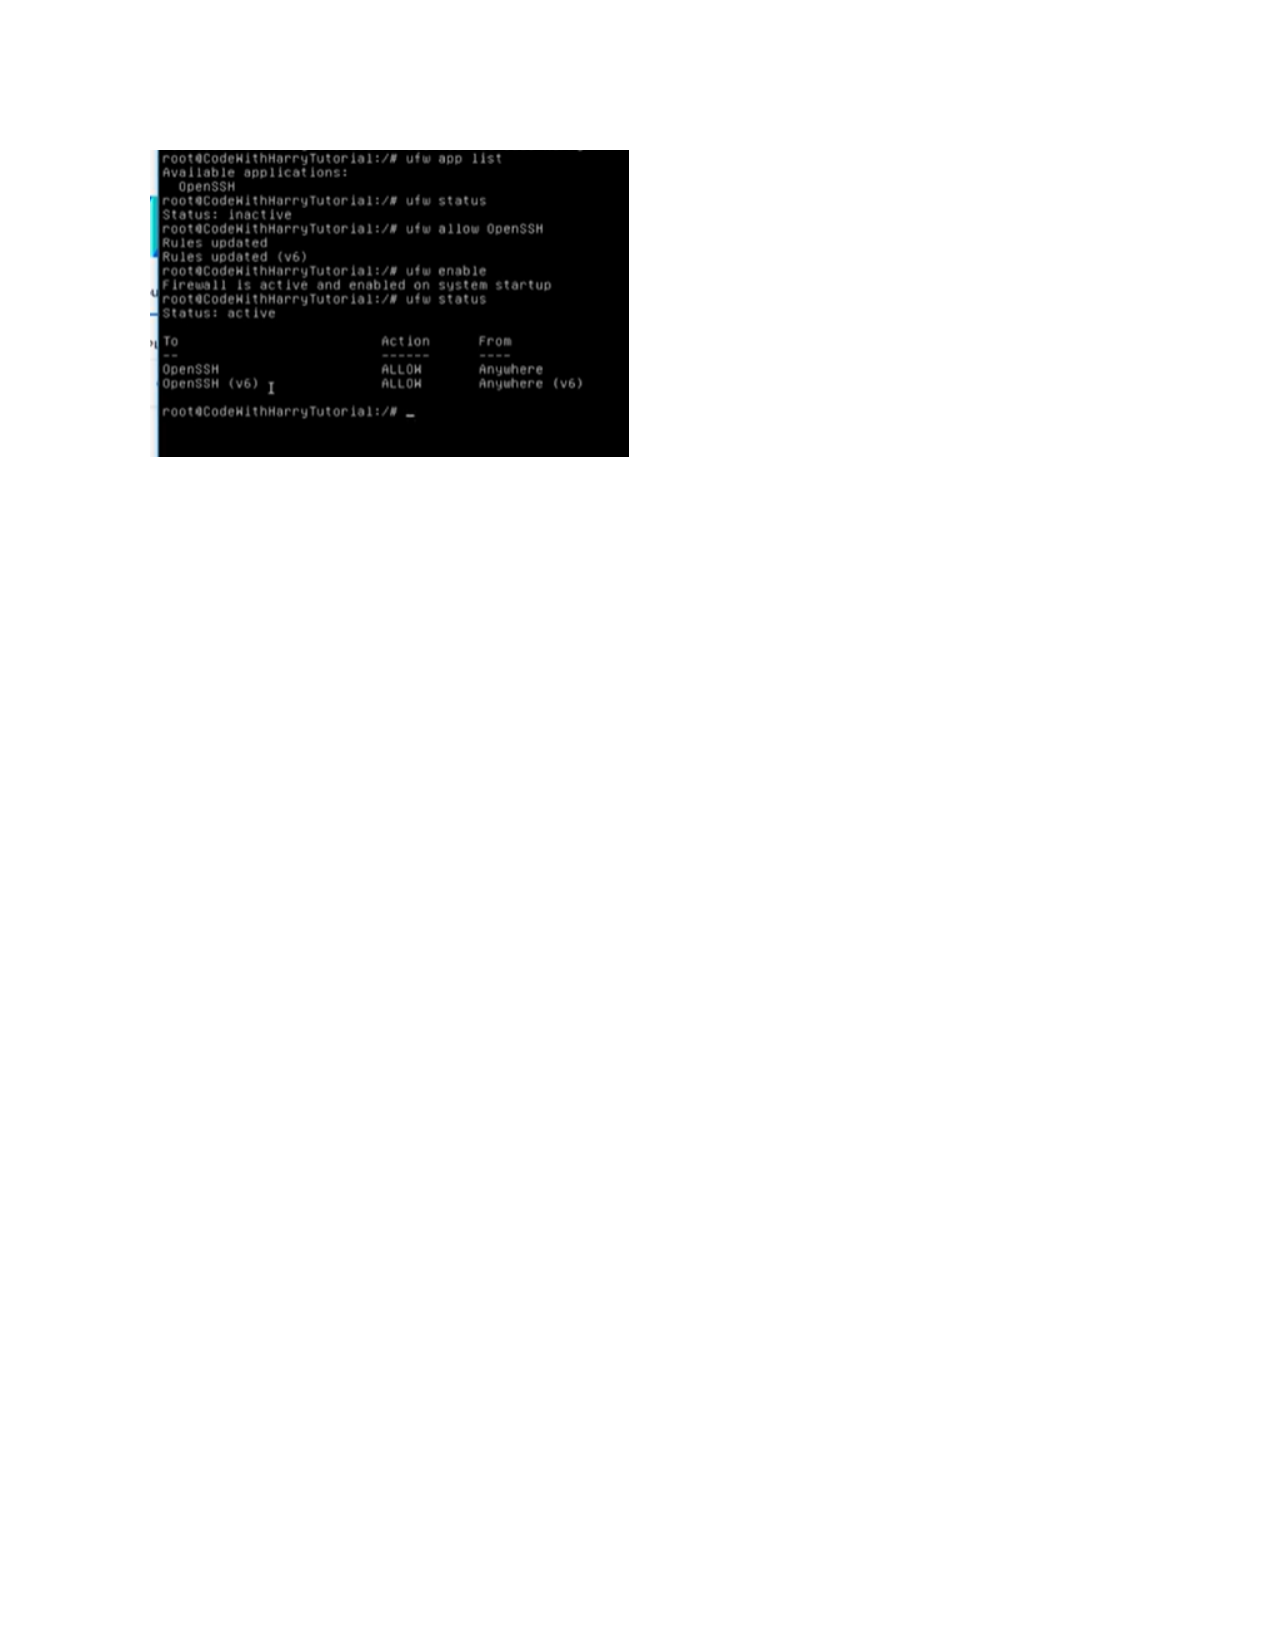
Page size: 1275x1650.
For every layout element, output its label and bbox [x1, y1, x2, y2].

picture [150, 150, 629, 457]
